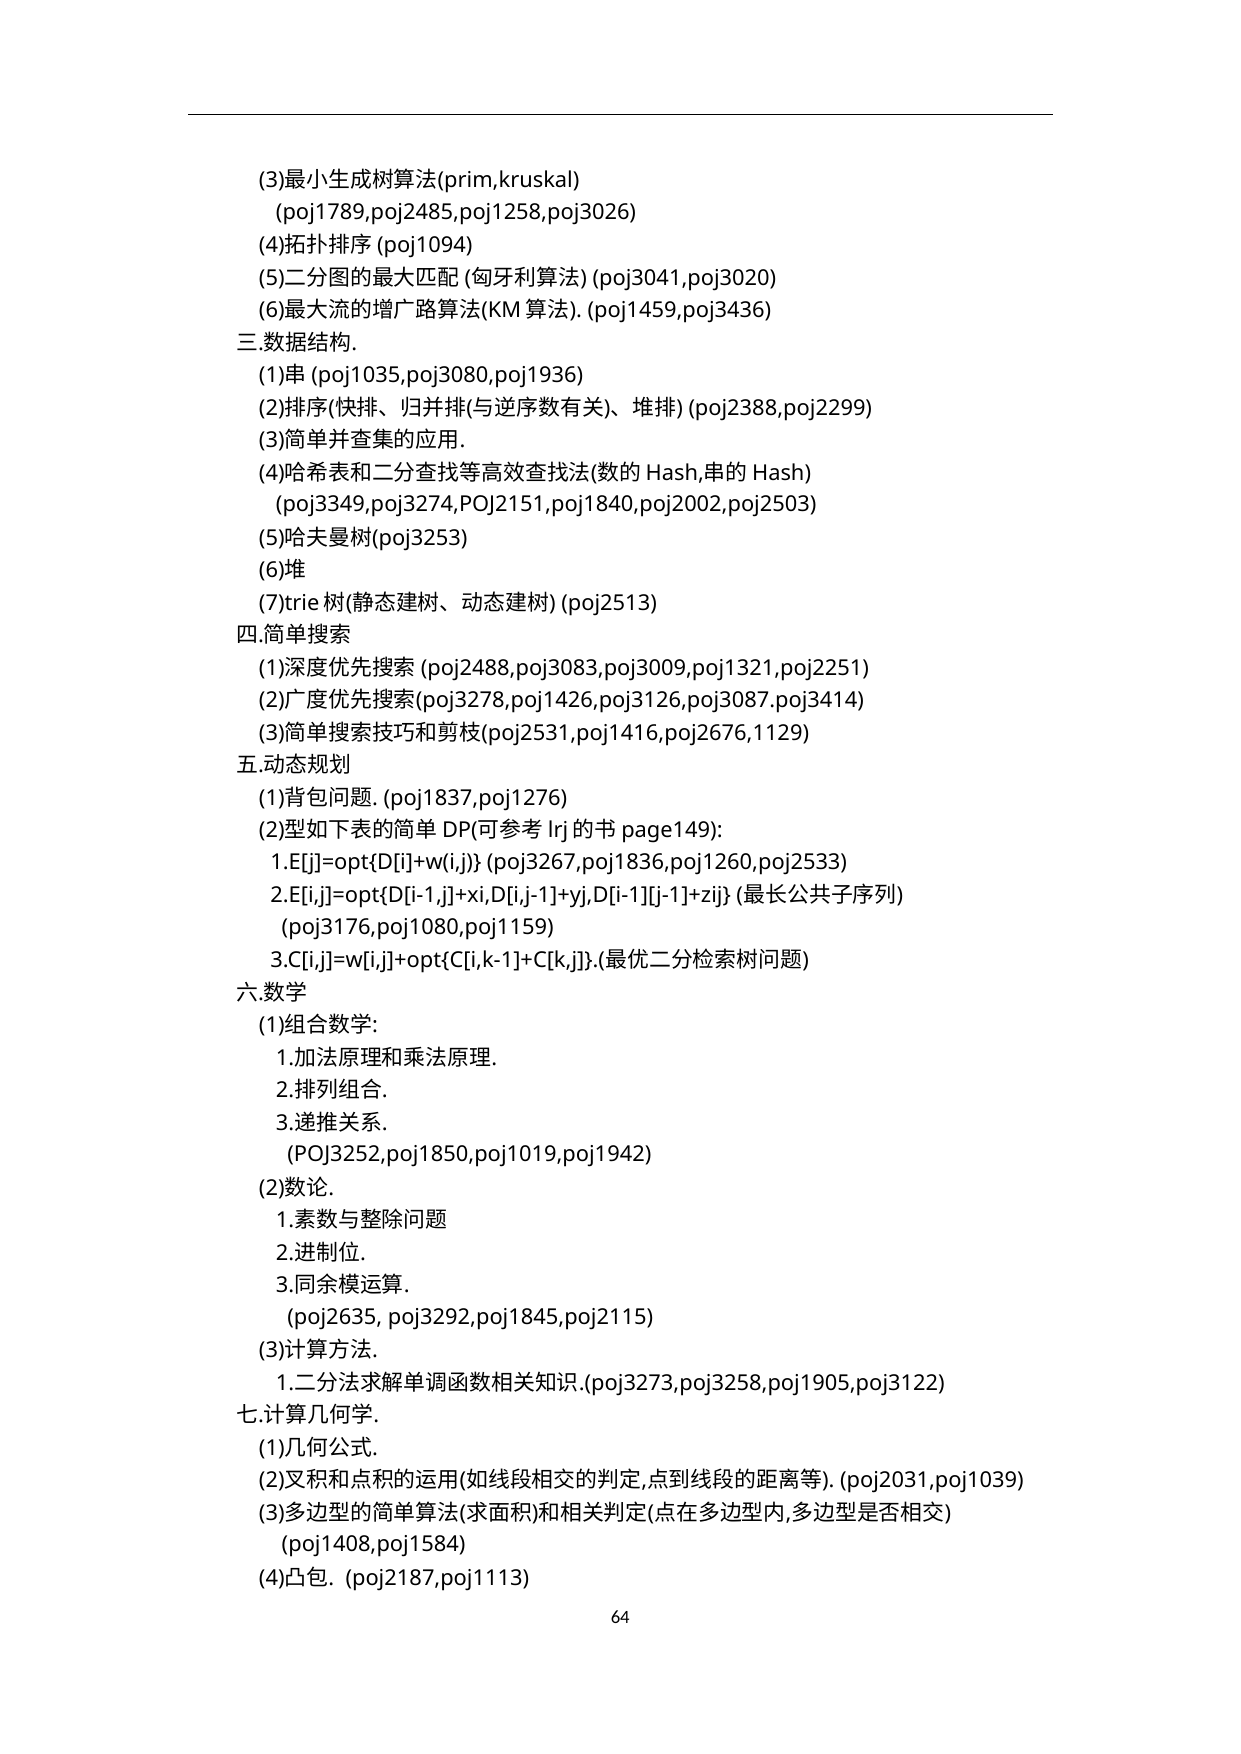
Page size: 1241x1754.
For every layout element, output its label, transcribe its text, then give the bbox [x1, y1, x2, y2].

text (4)哈希表和二分查找等高效查找法(数的Hash,串的Hash) [236, 454, 1053, 487]
text 2.E[i,j]=opt{D[i-1,j]+xi,D[i,j-1]+yj,D[i-1][j-1]+zij} (最长公共子序列) [236, 877, 1053, 909]
text (3)简单搜索技巧和剪枝(poj2531,poj1416,poj2676,1129) [236, 714, 1053, 747]
text (2)数论. [236, 1169, 1053, 1202]
text (1)背包问题. (poj1837,poj1276) [236, 779, 1053, 812]
text (5)哈夫曼树(poj3253) [236, 519, 1053, 552]
text 3.递推关系. [236, 1104, 1053, 1137]
text (1)深度优先搜索 (poj2488,poj3083,poj3009,poj1321,poj2251) [236, 649, 1053, 682]
text (3)最小生成树算法(prim,kruskal) [236, 162, 1053, 194]
text (6)堆 [236, 552, 1053, 584]
text (7)trie树(静态建树、动态建树) (poj2513) [236, 584, 1053, 617]
text (2)排序(快排、归并排(与逆序数有关)、堆排) (poj2388,poj2299) [236, 389, 1053, 422]
text (3)多边型的简单算法(求面积)和相关判定(点在多边型内,多边型是否相交) [236, 1494, 1053, 1527]
text 1.E[j]=opt{D[i]+w(i,j)} (poj3267,poj1836,poj1260,poj2533) [236, 844, 1053, 877]
text 七.计算几何学. [236, 1397, 1053, 1429]
text (2)型如下表的简单DP(可参考lrj的书 page149): [236, 812, 1053, 844]
text (3)简单并查集的应用. [236, 422, 1053, 454]
text 1.素数与整除问题 [236, 1202, 1053, 1234]
text (poj3349,poj3274,POJ2151,poj1840,poj2002,poj2503) [236, 487, 1053, 519]
text (3)计算方法. [236, 1332, 1053, 1364]
text (4)凸包. (poj2187,poj1113) [236, 1559, 1053, 1592]
text 1.加法原理和乘法原理. [236, 1039, 1053, 1072]
text 五.动态规划 [236, 747, 1053, 779]
text (poj3176,poj1080,poj1159) [236, 909, 1053, 942]
text (1)串 (poj1035,poj3080,poj1936) [236, 357, 1053, 389]
text 1.二分法求解单调函数相关知识.(poj3273,poj3258,poj1905,poj3122) [236, 1364, 1053, 1397]
text (4)拓扑排序 (poj1094) [236, 227, 1053, 259]
text 3.同余模运算. [236, 1267, 1053, 1299]
text (2)广度优先搜索(poj3278,poj1426,poj3126,poj3087.poj3414) [236, 682, 1053, 714]
text (2)叉积和点积的运用(如线段相交的判定,点到线段的距离等). (poj2031,poj1039) [236, 1462, 1053, 1494]
text 三.数据结构. [236, 324, 1053, 357]
text 六.数学 [236, 974, 1053, 1007]
text 3.C[i,j]=w[i,j]+opt{C[i,k-1]+C[k,j]}.(最优二分检索树问题) [236, 942, 1053, 974]
text (1)组合数学: [236, 1007, 1053, 1039]
text 2.进制位. [236, 1234, 1053, 1267]
text (POJ3252,poj1850,poj1019,poj1942) [236, 1137, 1053, 1169]
text (poj2635, poj3292,poj1845,poj2115) [236, 1299, 1053, 1332]
text 2.排列组合. [236, 1072, 1053, 1104]
text (poj1408,poj1584) [236, 1527, 1053, 1559]
text (poj1789,poj2485,poj1258,poj3026) [236, 194, 1053, 227]
text (6)最大流的增广路算法(KM算法). (poj1459,poj3436) [236, 292, 1053, 324]
text (5)二分图的最大匹配 (匈牙利算法) (poj3041,poj3020) [236, 259, 1053, 292]
text (1)几何公式. [236, 1429, 1053, 1462]
text 四.简单搜索 [236, 617, 1053, 649]
